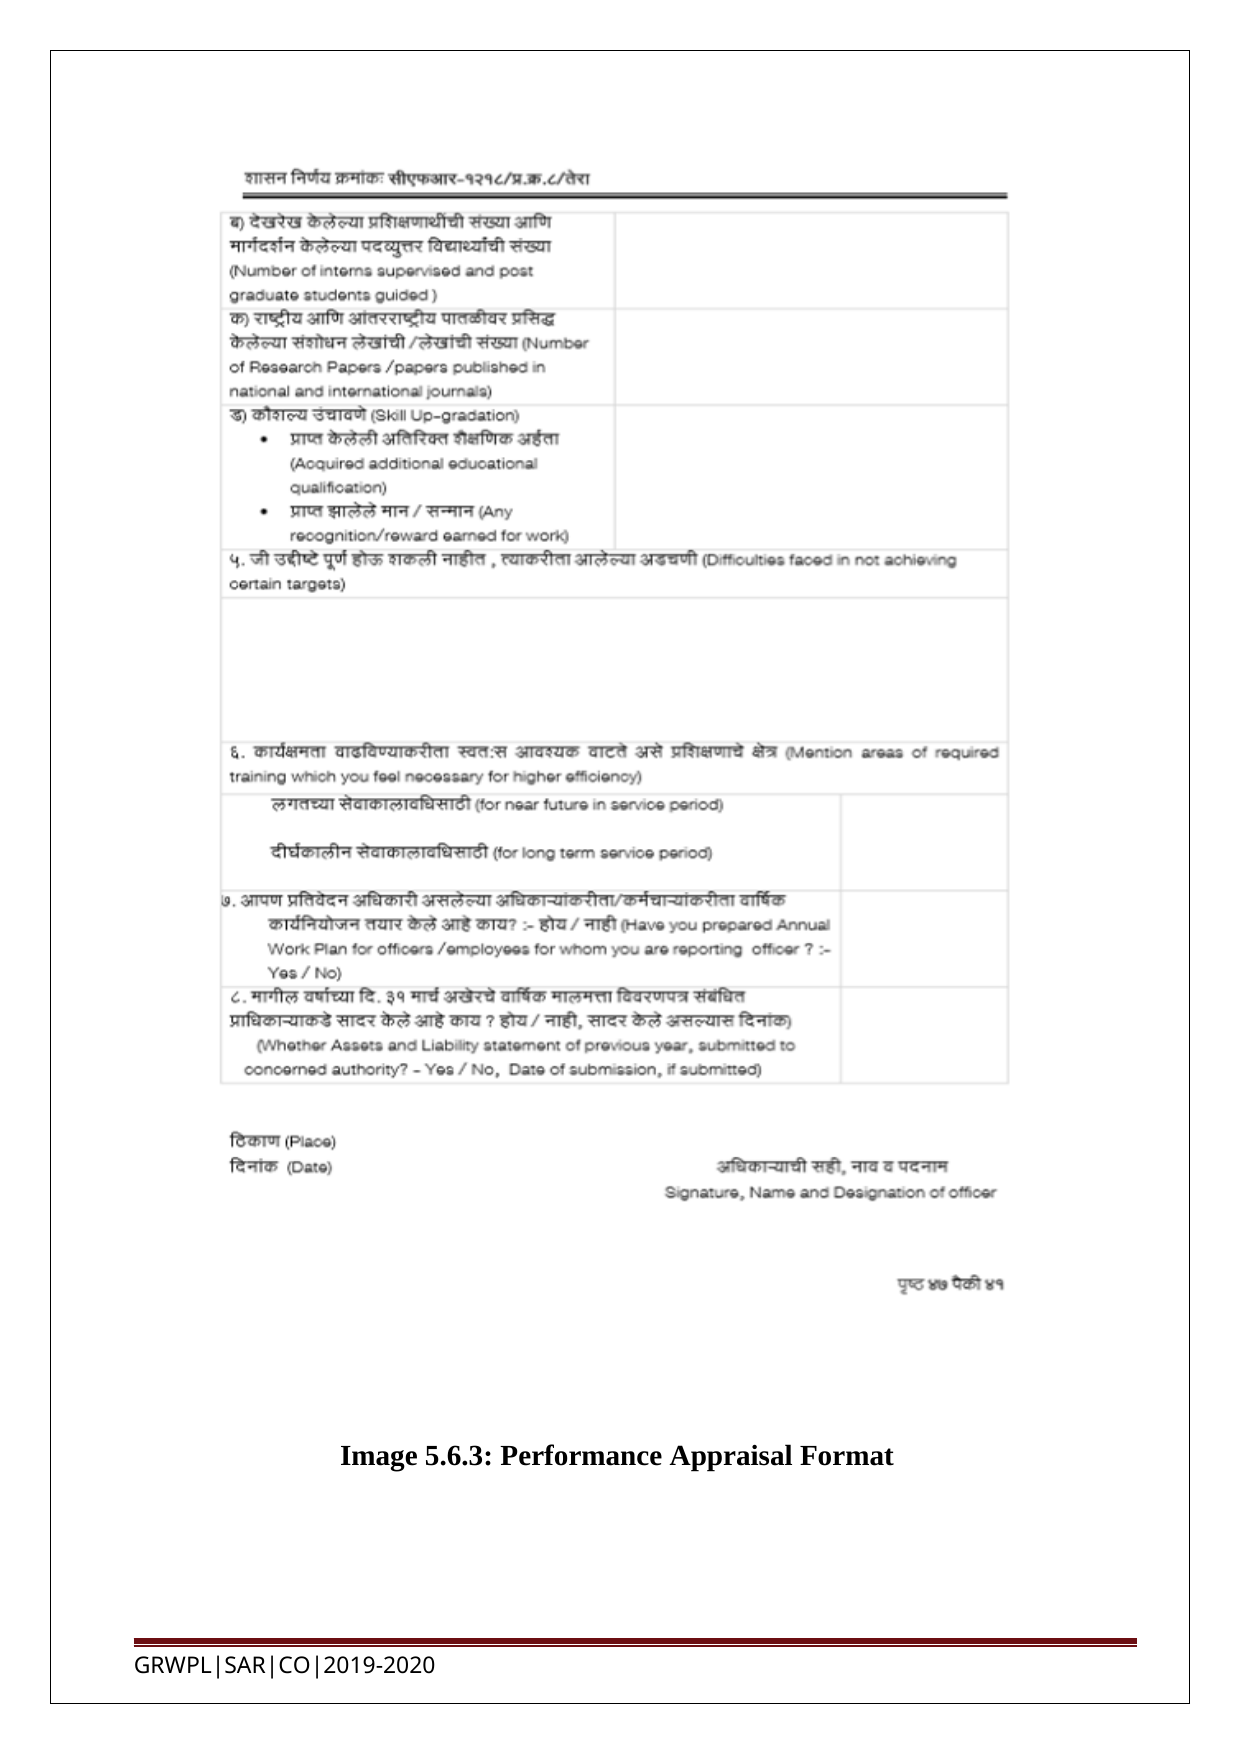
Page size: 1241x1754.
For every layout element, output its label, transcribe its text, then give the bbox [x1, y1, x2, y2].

text Image 5.6.3: Performance Appraisal Format [133, 1438, 1137, 1471]
picture [133, 154, 1120, 1327]
